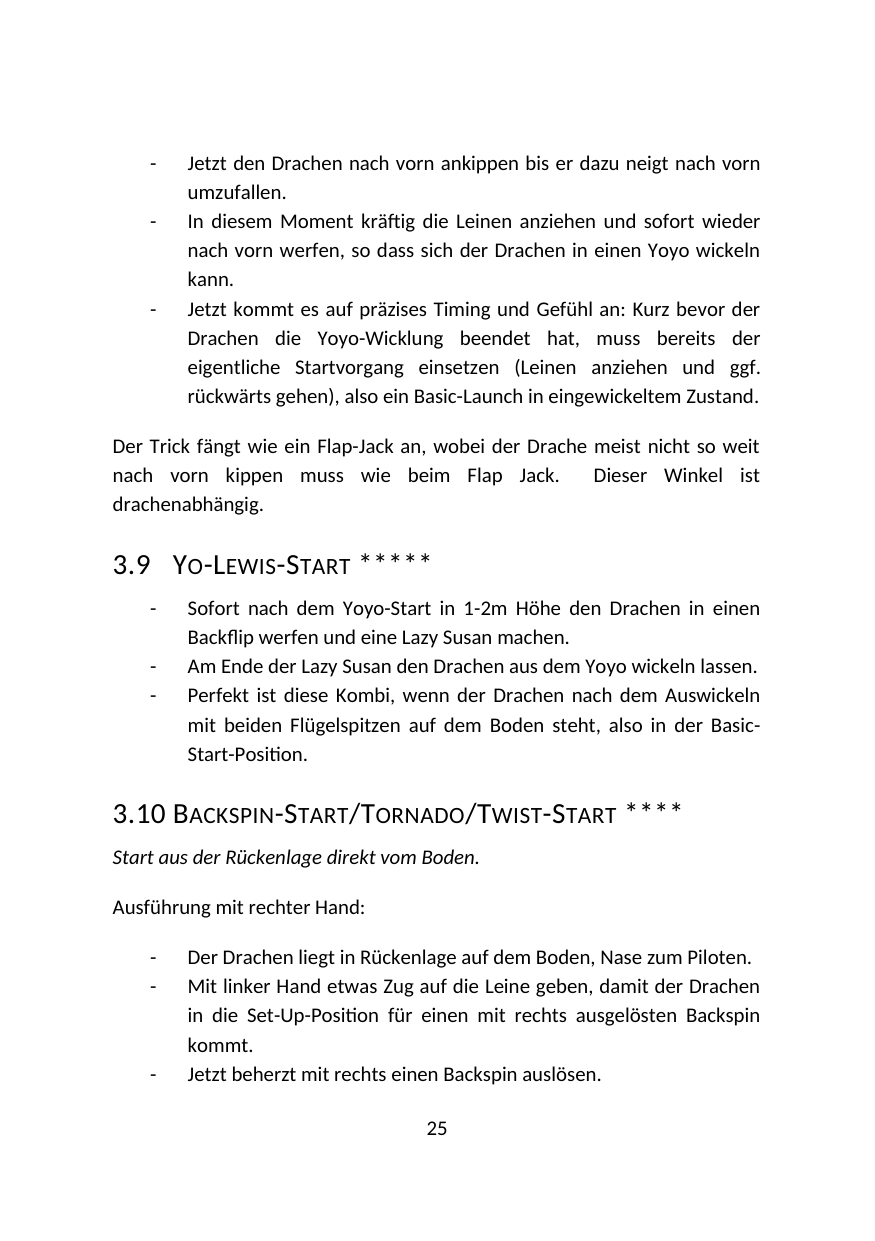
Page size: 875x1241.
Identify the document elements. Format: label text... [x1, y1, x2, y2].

list Perfekt ist diese Kombi, wenn der Drachen nach dem Auswickeln mit beiden Flügelspitzen auf dem Boden steht, also in der Basic-Start-Position. [150, 683, 762, 766]
list Am Ende der Lazy Susan den Drachen aus dem Yoyo wickeln lassen. [150, 653, 762, 679]
list Jetzt beherzt mit rechts einen Backspin auslösen. [150, 1061, 762, 1086]
list Mit linker Hand etwas Zug auf die Leine geben, damit der Drachen in die Set-Up-Position für einen mit rechts ausgelösten Backspin kommt. [150, 973, 762, 1057]
text Ausführung mit rechter Hand: [112, 894, 762, 920]
list Jetzt kommt es auf präzises Timing und Gefühl an: Kurz bevor der Drachen die Yoyo-Wicklung beendet hat, muss bereits der eigentliche Startvorgang einsetzen (Leinen anziehen und ggf. rückwärts gehen), also ein Basic-Launch in eingewickeltem Zustand. [150, 296, 762, 409]
text Der Trick fängt wie ein Flap-Jack an, wobei der Drache meist nicht so weit nach vorn kippen muss wie beim Flap Jack. Dieser Winkel ist drachenabhängig. [112, 433, 762, 517]
list Der Drachen liegt in Rückenlage auf dem Boden, Nase zum Piloten. [150, 944, 762, 970]
list In diesem Moment kräftig die Leinen anziehen und sofort wieder nach vorn werfen, so dass sich der Drachen in einen Yoyo wickeln kann. [150, 208, 762, 292]
subtitle Backspin-Start/Tornado/Twist-Start **** [112, 795, 762, 831]
subtitle Yo-Lewis-Start ***** [112, 546, 762, 581]
list Jetzt den Drachen nach vorn ankippen bis er dazu neigt nach vorn umzufallen. [150, 150, 762, 204]
text Start aus der Rückenlage direkt vom Boden. [112, 844, 762, 870]
list Sofort nach dem Yoyo-Start in 1-2m Höhe den Drachen in einen Backflip werfen und eine Lazy Susan machen. [150, 595, 762, 650]
